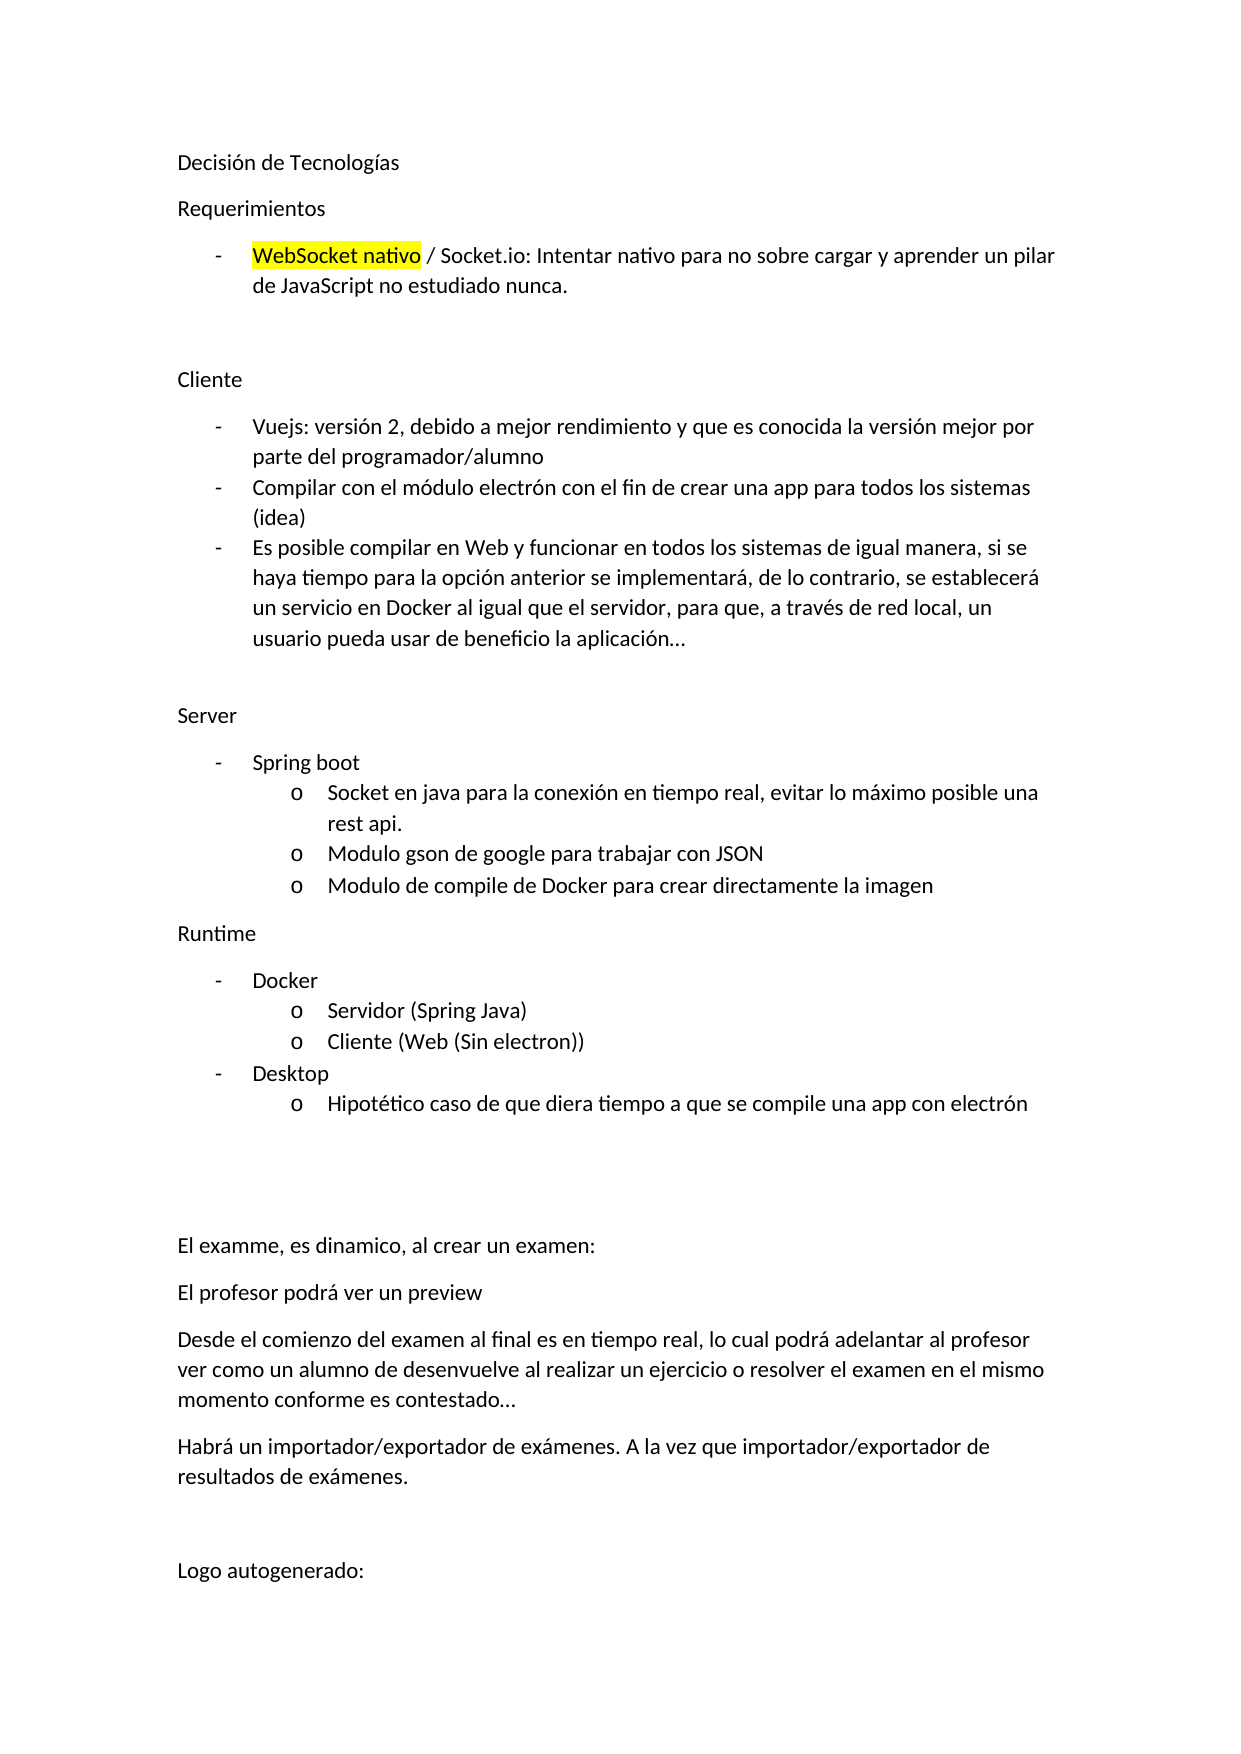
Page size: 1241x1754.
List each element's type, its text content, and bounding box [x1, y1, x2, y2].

list Docker [215, 966, 1063, 994]
text Desde el comienzo del examen al final es en tiempo real, lo cual podrá adelantar al profesor ver como un alumno de desenvuelve al realizar un ejercicio o resolver el examen en el mismo momento conforme es contestado… [177, 1325, 1063, 1413]
text Requerimientos [177, 194, 1063, 222]
list Es posible compilar en Web y funcionar en todos los sistemas de igual manera, si se haya tiempo para la opción anterior se implementará, de lo contrario, se establecerá un servicio en Docker al igual que el servidor, para que, a través de red local, un usuario pueda usar de beneficio la aplicación… [215, 533, 1063, 652]
list Modulo de compile de Docker para crear directamente la imagen [290, 871, 1063, 900]
text El profesor podrá ver un preview [177, 1278, 1063, 1306]
list Modulo gson de google para trabajar con JSON [290, 839, 1063, 868]
text Runtime [177, 919, 1063, 947]
text Server [177, 701, 1063, 729]
list Desktop [215, 1059, 1063, 1087]
list Compilar con el módulo electrón con el fin de crear una app para todos los sistemas (idea) [215, 473, 1063, 531]
list Socket en java para la conexión en tiempo real, evitar lo máximo posible una rest api. [290, 778, 1063, 837]
text Cliente [177, 365, 1063, 393]
list Spring boot [215, 748, 1063, 776]
text Habrá un importador/exportador de exámenes. A la vez que importador/exportador de resultados de exámenes. [177, 1432, 1063, 1490]
list Vuejs: versión 2, debido a mejor rendimiento y que es conocida la versión mejor por parte del programador/alumno [215, 412, 1063, 470]
text Decisión de Tecnologías [177, 148, 1063, 176]
list Cliente (Web (Sin electron)) [290, 1027, 1063, 1057]
list Servidor (Spring Java) [290, 996, 1063, 1025]
text Logo autogenerado: [177, 1556, 1063, 1584]
list WebSocket nativo / Socket.io: Intentar nativo para no sobre cargar y aprender un pilar de JavaScript no estudiado nunca. [215, 241, 1063, 299]
list Hipotético caso de que diera tiempo a que se compile una app con electrón [290, 1089, 1063, 1118]
text El examme, es dinamico, al crear un examen: [177, 1231, 1063, 1259]
